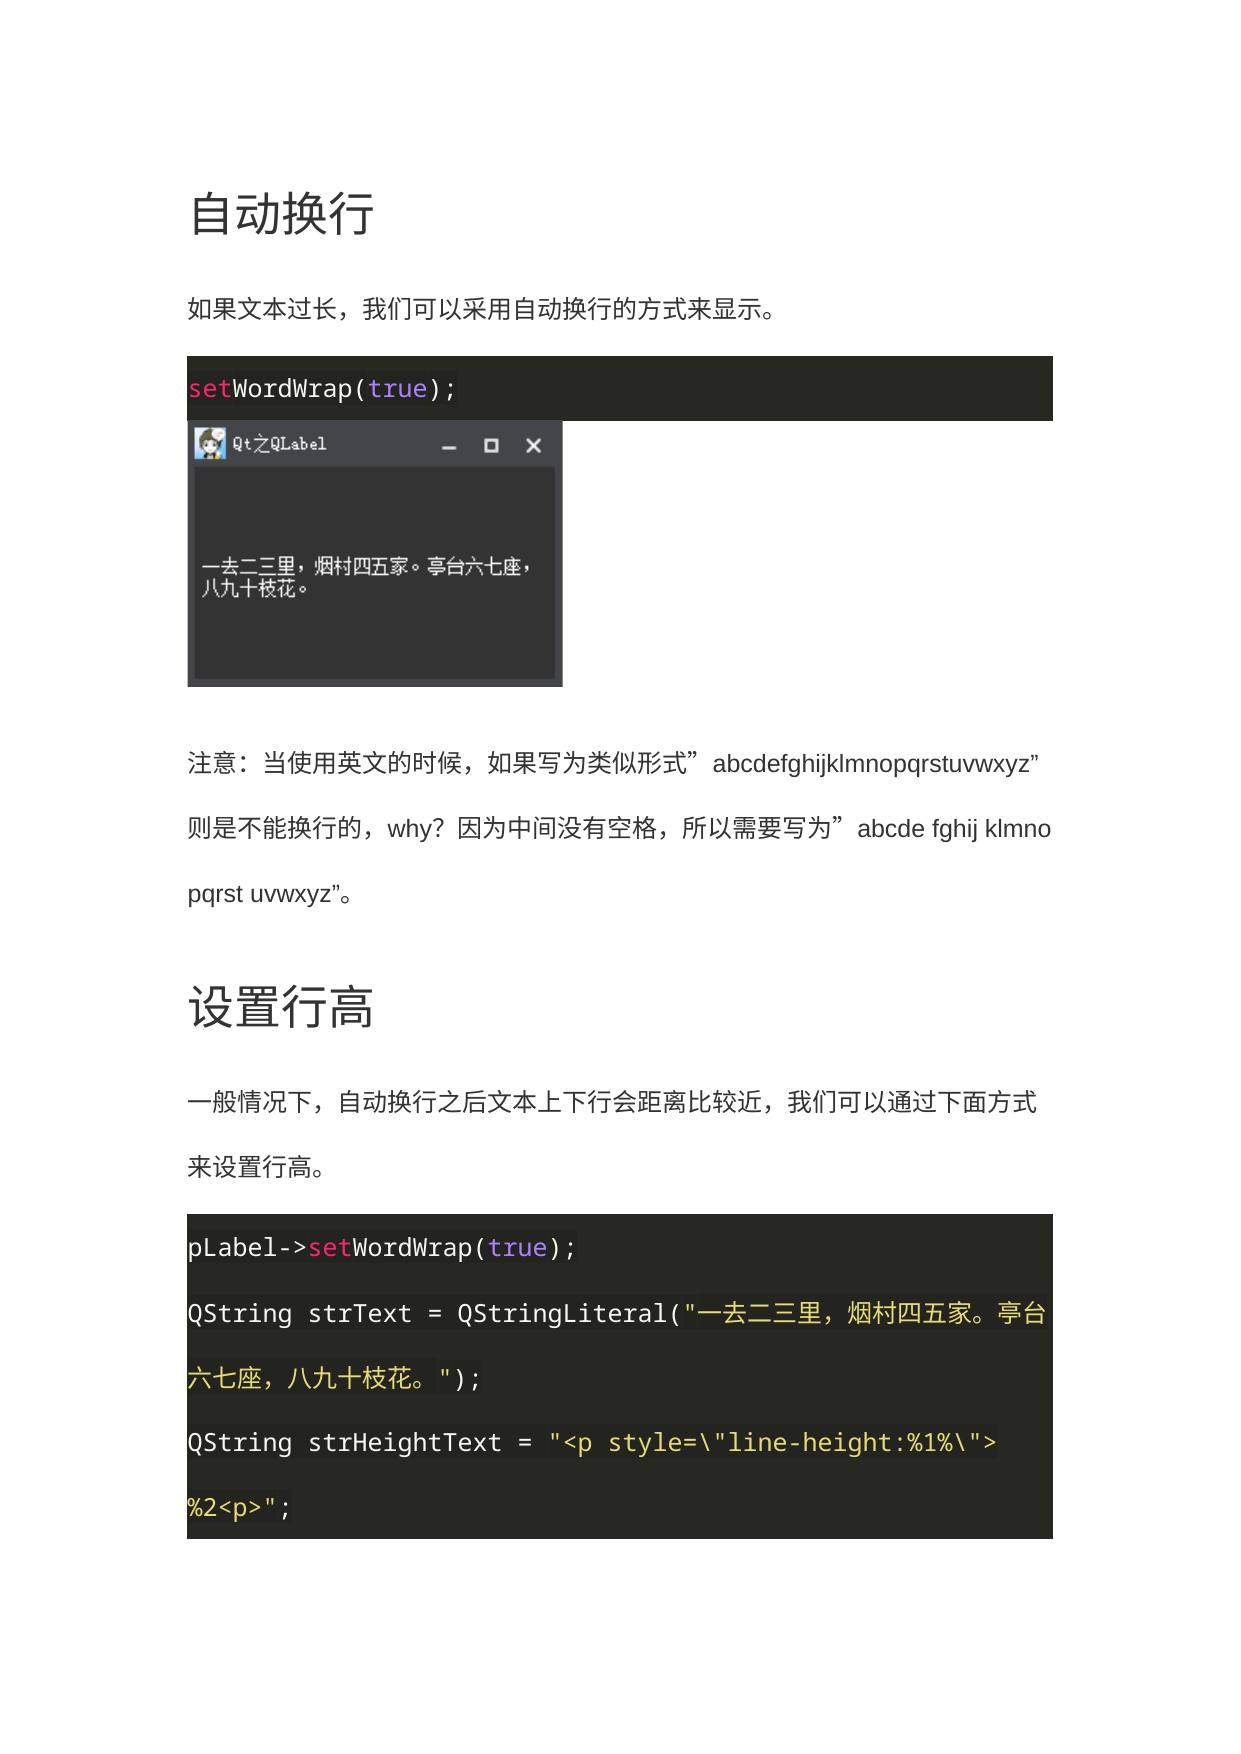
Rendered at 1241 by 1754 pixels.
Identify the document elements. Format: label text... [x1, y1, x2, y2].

text setWordWrap(true); [187, 356, 1053, 421]
text 如果文本过长，我们可以采用自动换行的方式来显示。 [187, 275, 1053, 340]
picture [187, 420, 563, 687]
text QString strHeightText = "<p style=\"line-height:%1%\">%2<p>"; [187, 1409, 1053, 1539]
text 注意：当使用英文的时候，如果写为类似形式”abcdefghijklmnopqrstuvwxyz”则是不能换行的，why？因为中间没有空格，所以需要写为”abcde fghij klmno pqrst uvwxyz”。 [187, 729, 1053, 924]
text 一般情况下，自动换行之后文本上下行会距离比较近，我们可以通过下面方式来设置行高。 [187, 1068, 1053, 1198]
text QString strText = QStringLiteral("一去二三里，烟村四五家。亭台六七座，八九十枝花。"); [187, 1279, 1053, 1409]
text 设置行高 [187, 955, 1053, 1053]
text 自动换行 [187, 162, 1053, 259]
text pLabel->setWordWrap(true); [187, 1214, 1053, 1279]
